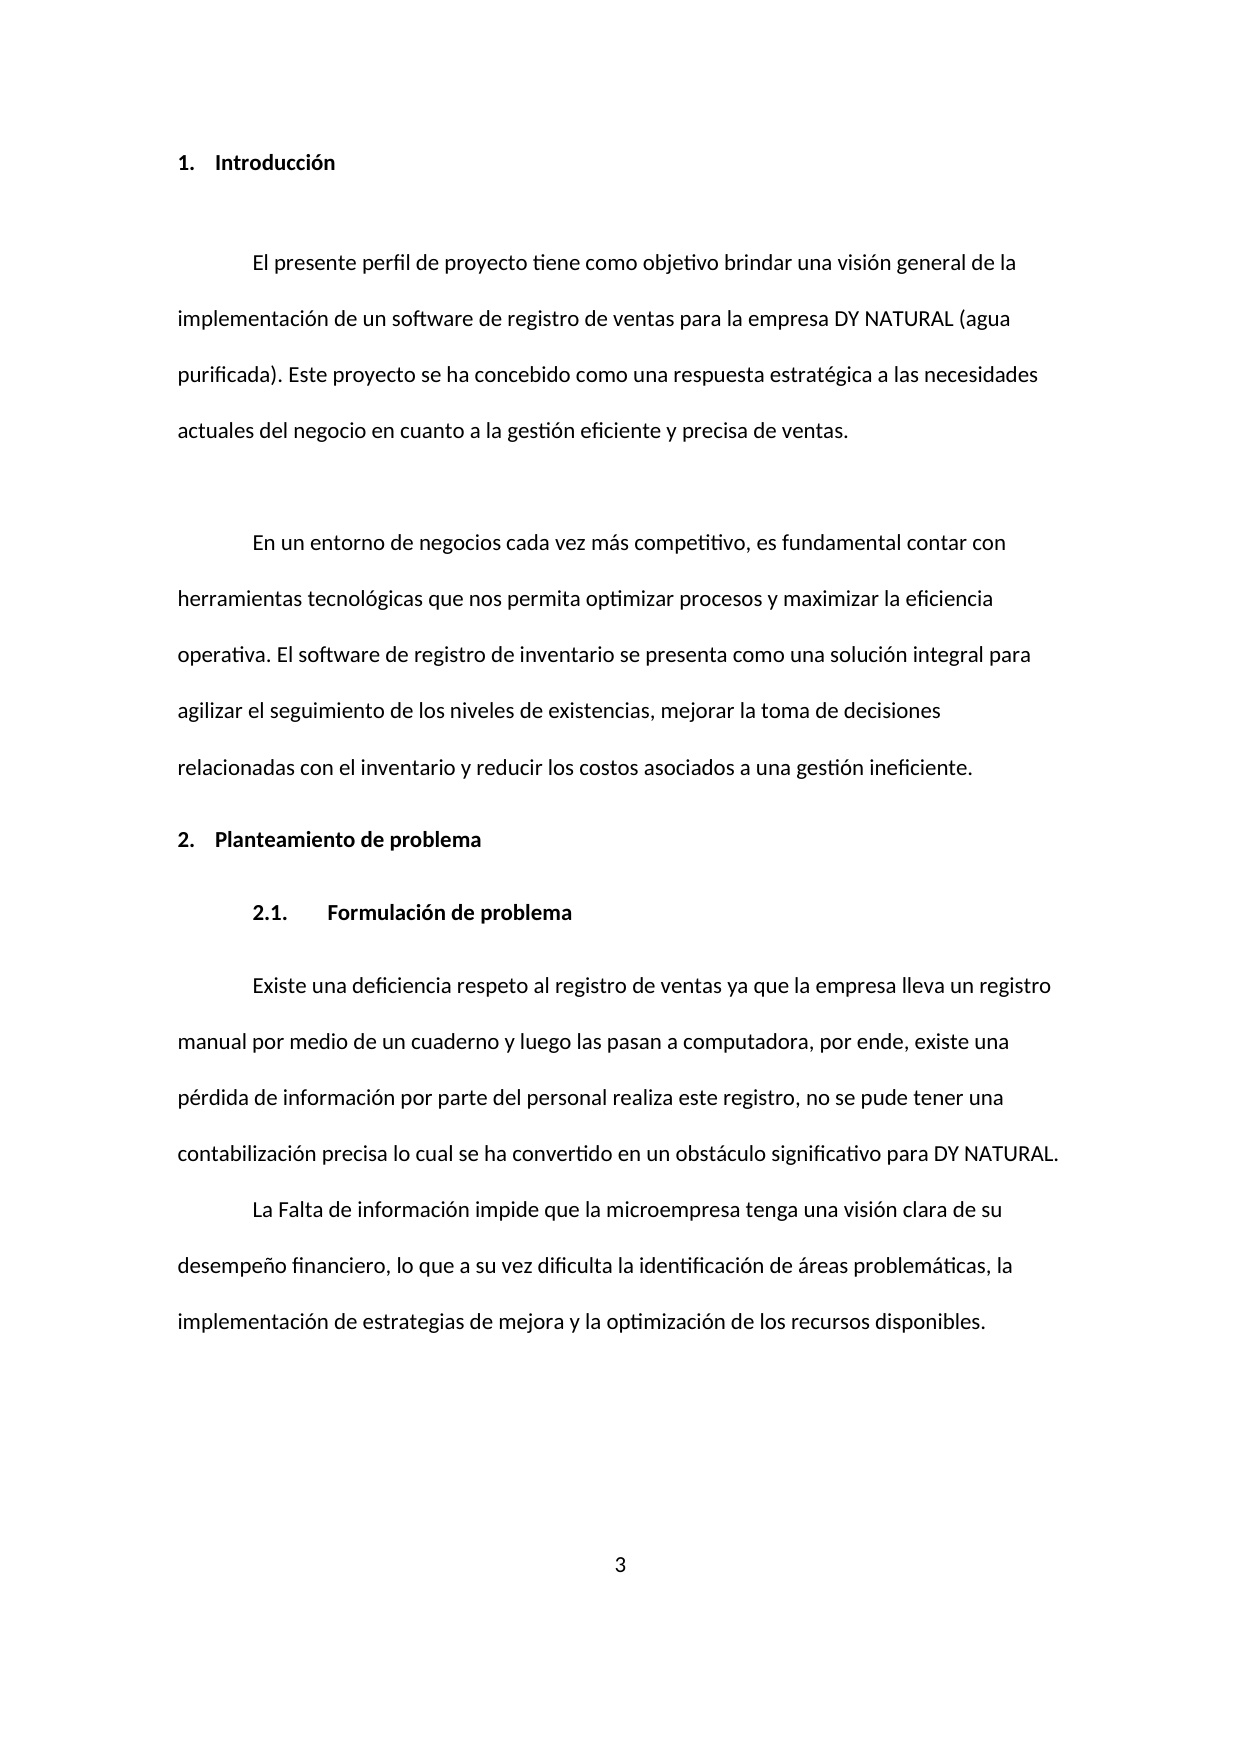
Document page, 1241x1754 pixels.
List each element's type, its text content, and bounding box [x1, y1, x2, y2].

subtitle Planteamiento de problema [177, 825, 1063, 853]
list El presente perfil de proyecto tiene como objetivo brindar una visión general de la implementación de un software de registro de ventas para la empresa DY NATURAL (agua purificada). Este proyecto se ha concebido como una respuesta estratégica a las necesidades actuales del negocio en cuanto a la gestión eficiente y precisa de ventas. [177, 248, 1063, 444]
list En un entorno de negocios cada vez más competitivo, es fundamental contar con herramientas tecnológicas que nos permita optimizar procesos y maximizar la eficiencia operativa. El software de registro de inventario se presenta como una solución integral para agilizar el seguimiento de los niveles de existencias, mejorar la toma de decisiones relacionadas con el inventario y reducir los costos asociados a una gestión ineficiente. [177, 528, 1063, 781]
list La Falta de información impide que la microempresa tenga una visión clara de su desempeño financiero, lo que a su vez dificulta la identificación de áreas problemáticas, la implementación de estrategias de mejora y la optimización de los recursos disponibles. [177, 1195, 1063, 1335]
subtitle Formulación de problema [177, 898, 1063, 926]
list Existe una deficiencia respeto al registro de ventas ya que la empresa lleva un registro manual por medio de un cuaderno y luego las pasan a computadora, por ende, existe una pérdida de información por parte del personal realiza este registro, no se pude tener una contabilización precisa lo cual se ha convertido en un obstáculo significativo para DY NATURAL. [177, 971, 1063, 1167]
subtitle Introducción [177, 148, 1063, 176]
